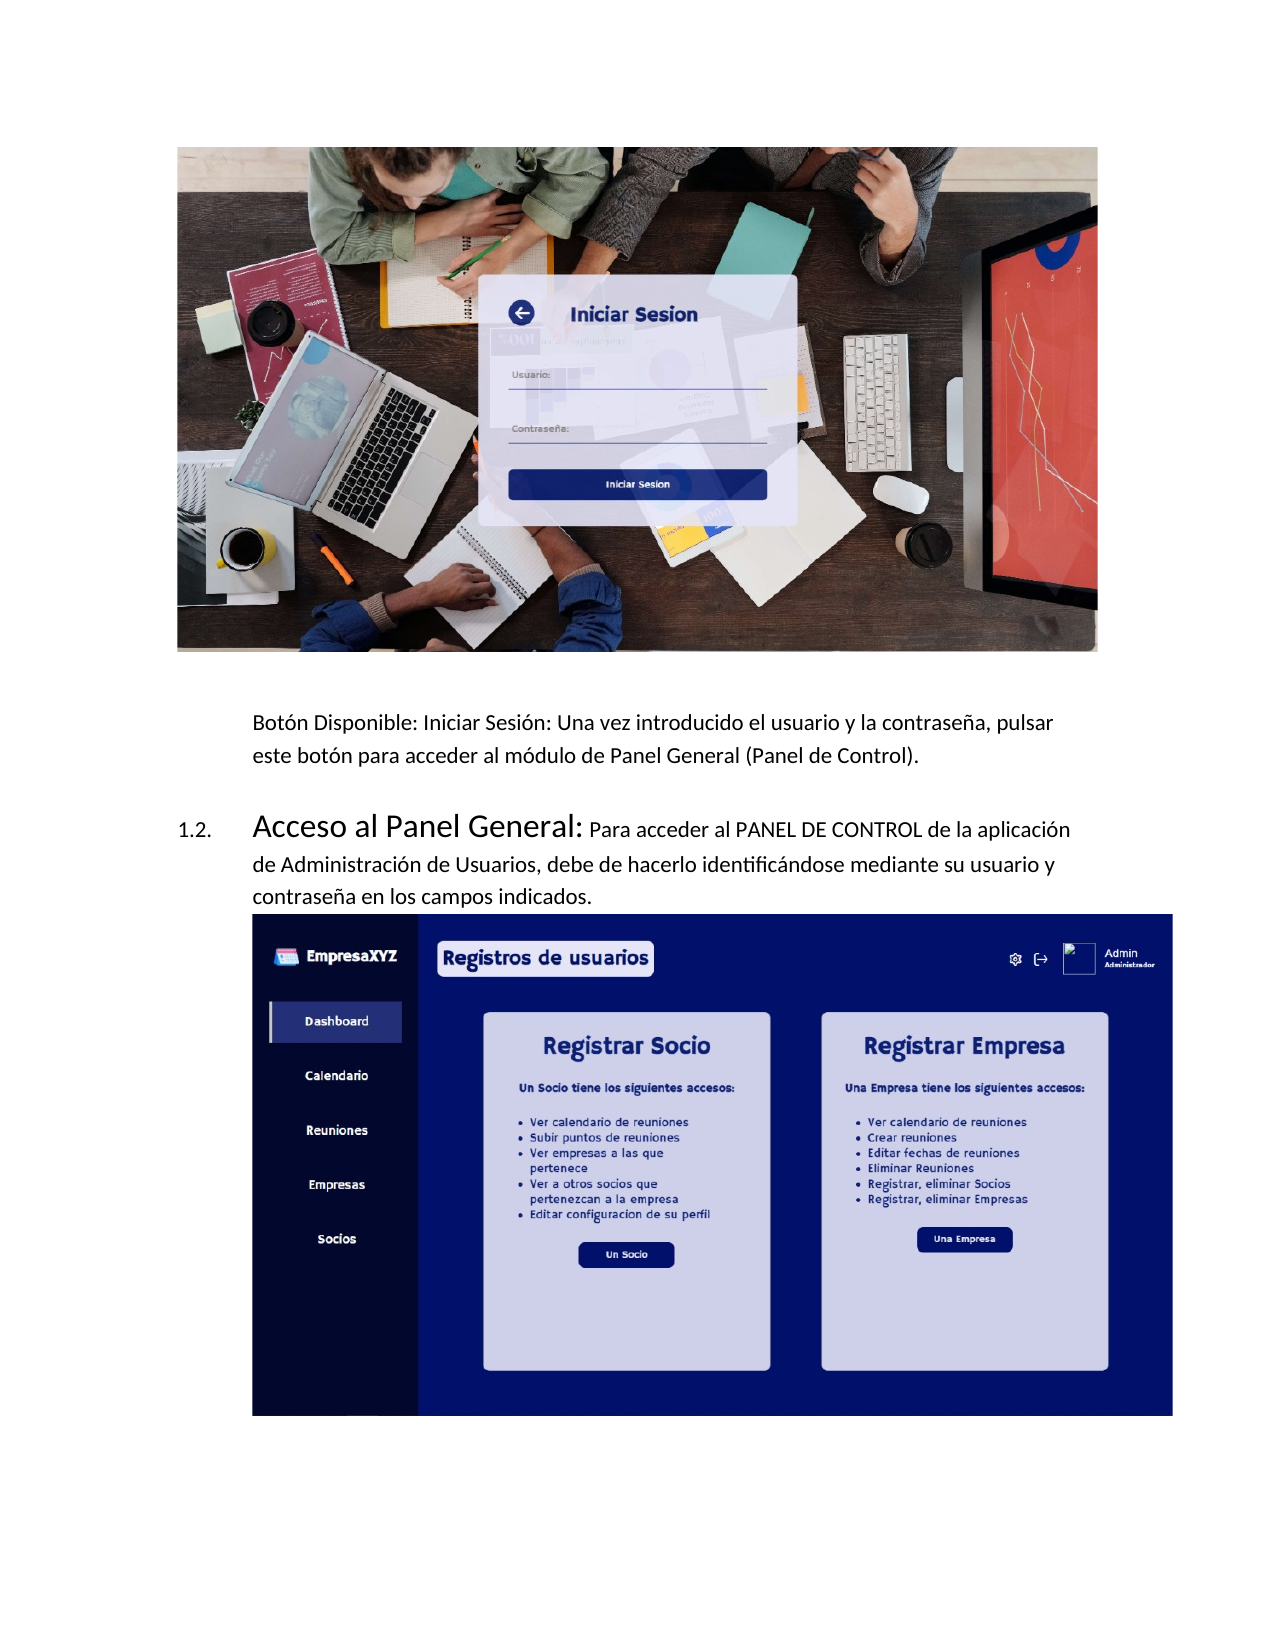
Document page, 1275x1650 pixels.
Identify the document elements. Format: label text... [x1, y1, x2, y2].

list Botón Disponible: Iniciar Sesión: Una vez introducido el usuario y la contraseña, pulsar este botón para acceder al módulo de Panel General (Panel de Control). [252, 708, 1098, 769]
picture [177, 147, 1098, 652]
picture [252, 914, 1173, 1416]
list Acceso al Panel General: Para acceder al PANEL DE CONTROL de la aplicación de Administración de Usuarios, debe de hacerlo identificándose mediante su usuario y contraseña en los campos indicados. [177, 805, 1098, 910]
